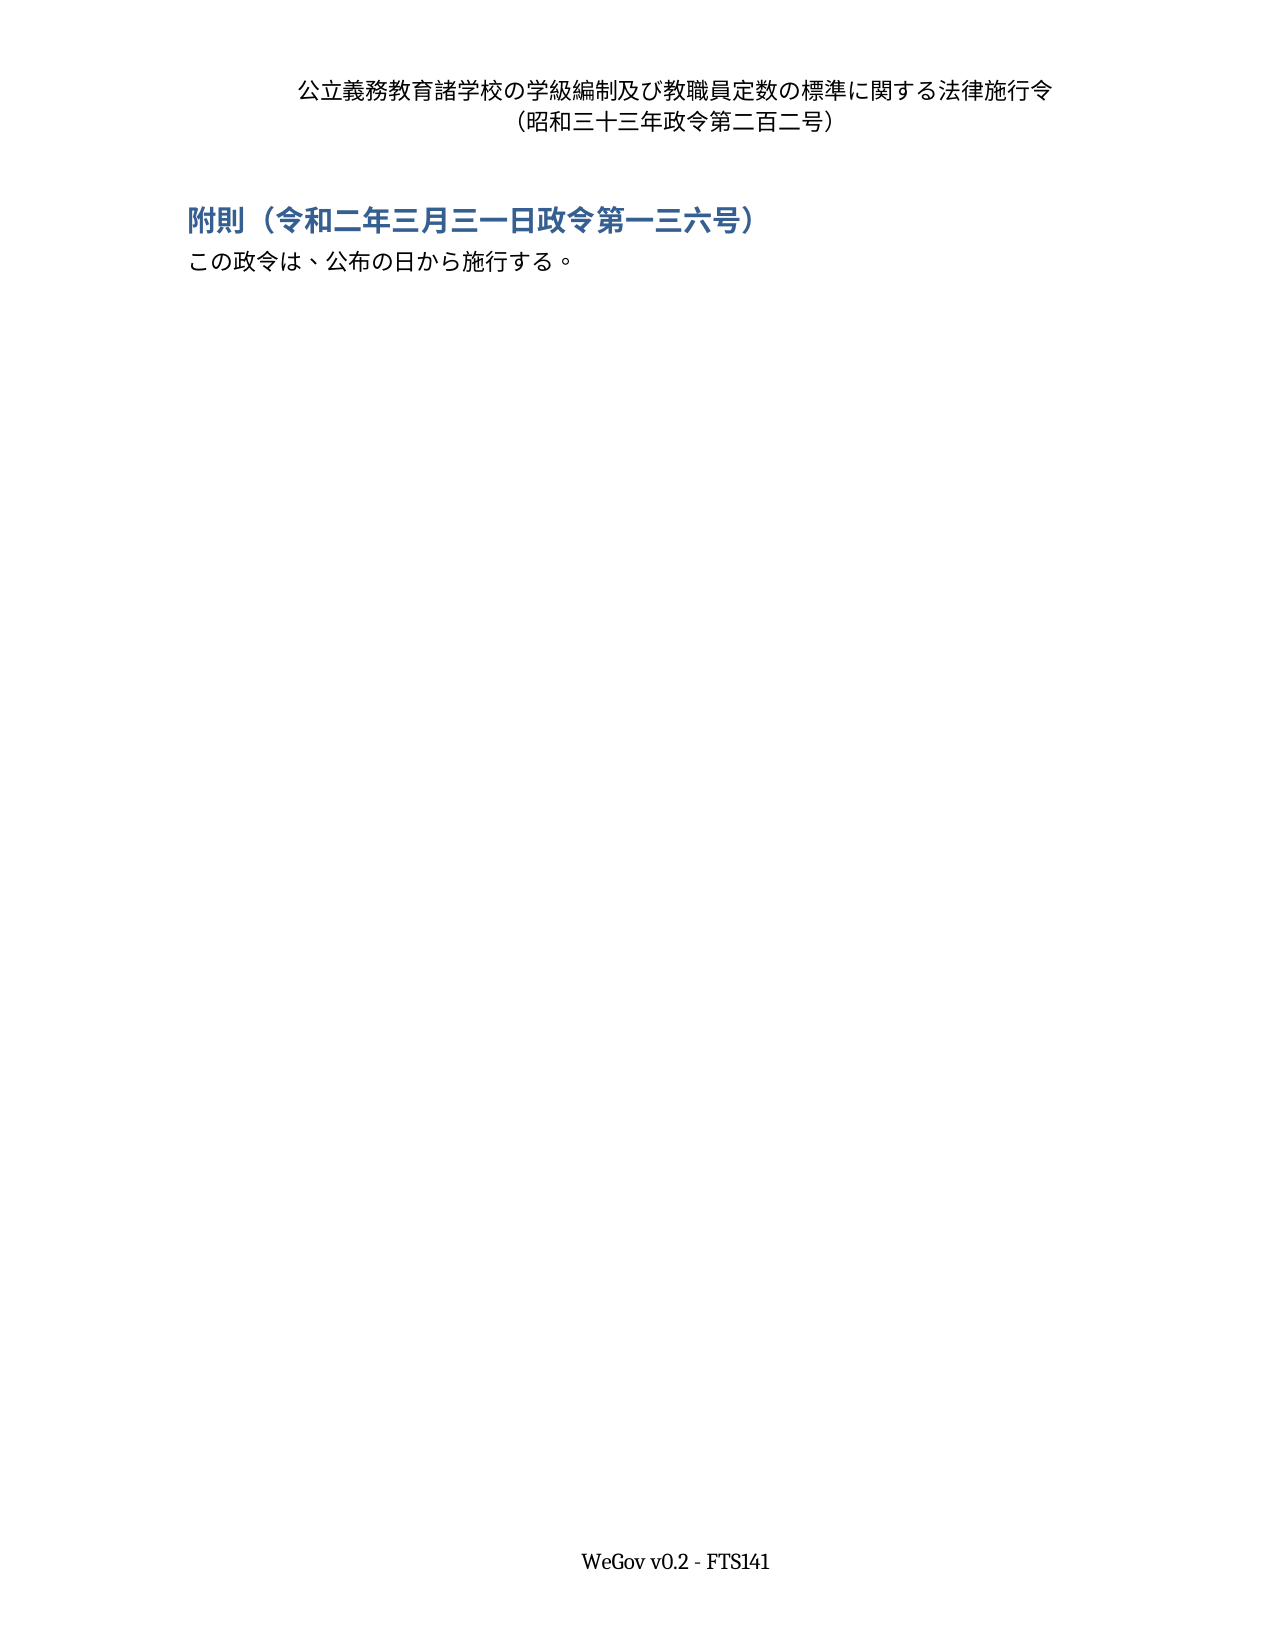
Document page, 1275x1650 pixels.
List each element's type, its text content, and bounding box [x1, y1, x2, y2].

subtitle 附則（令和二年三月三一日政令第一三六号） [187, 200, 1087, 240]
text この政令は、公布の日から施行する。 [187, 246, 1087, 277]
